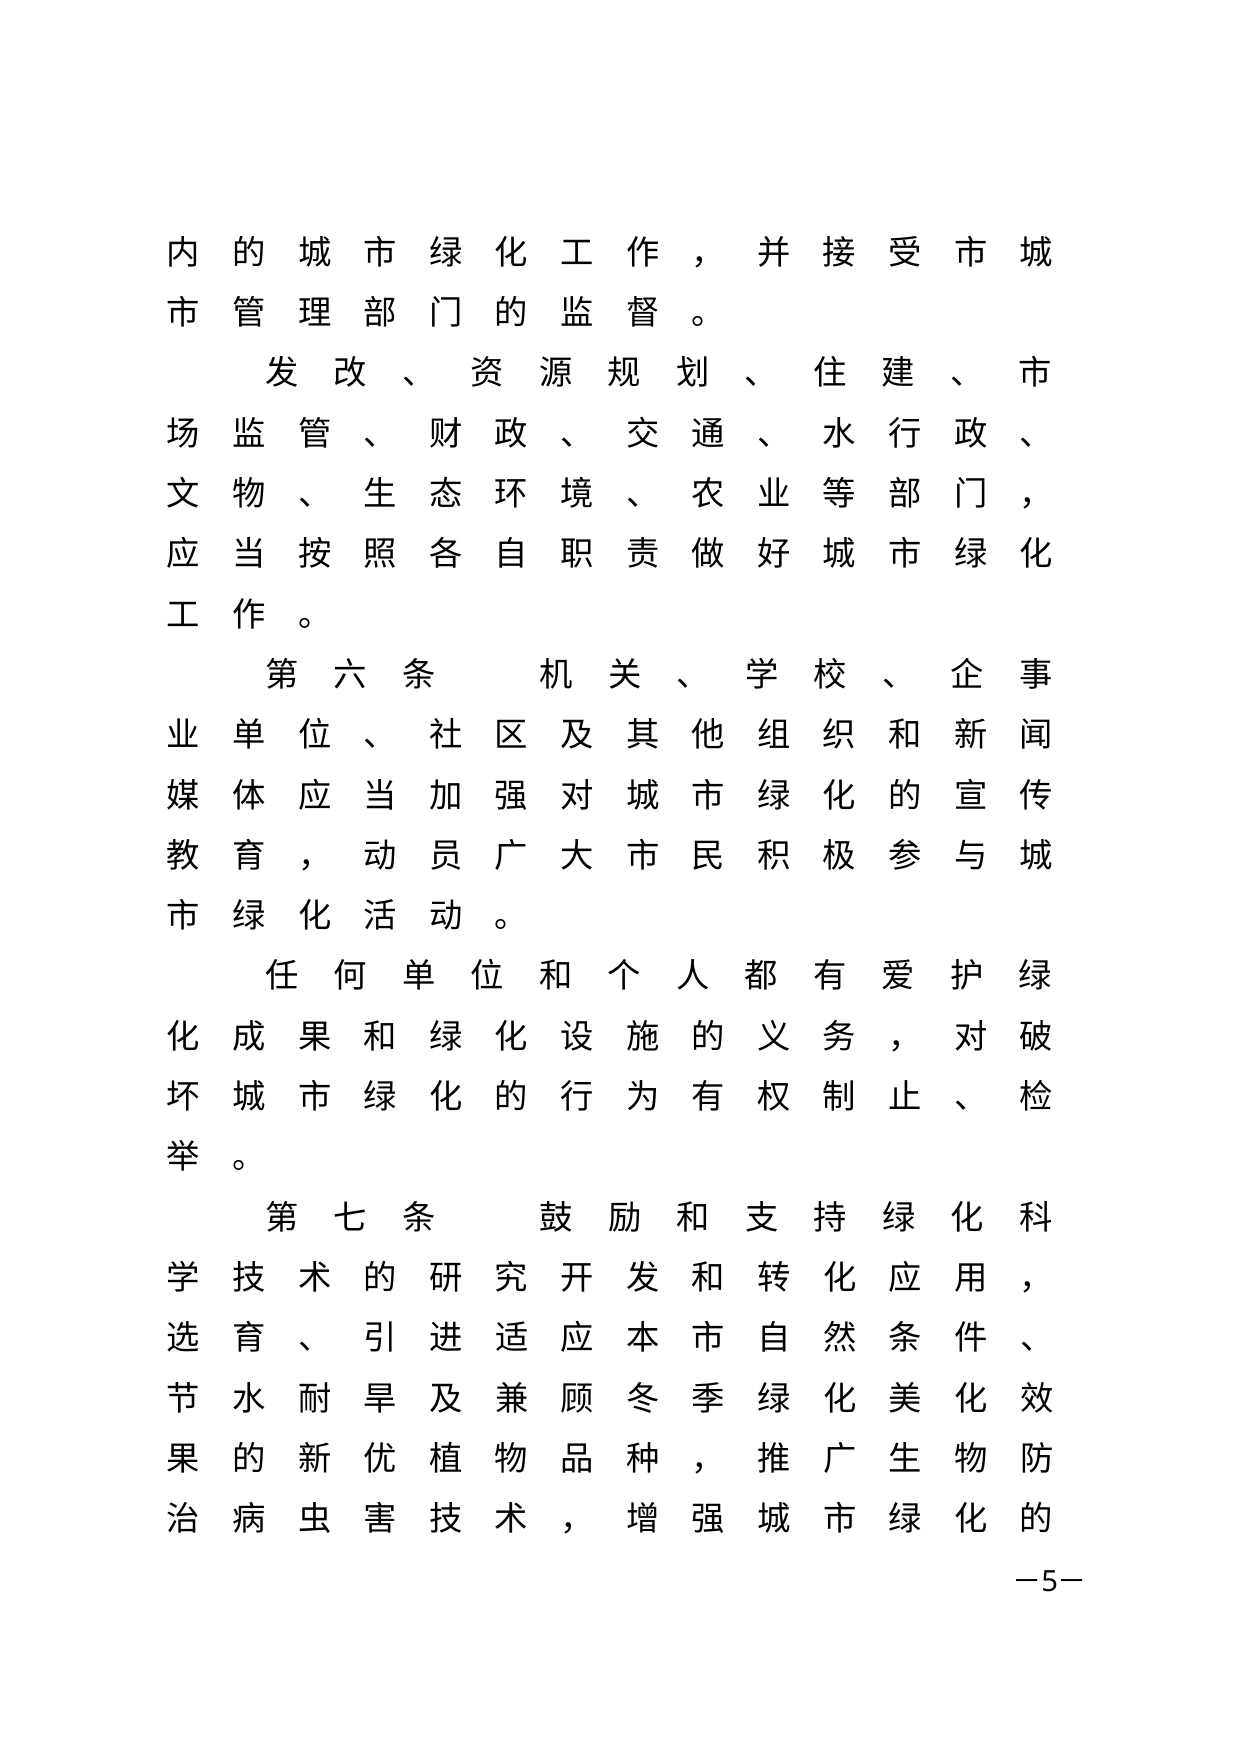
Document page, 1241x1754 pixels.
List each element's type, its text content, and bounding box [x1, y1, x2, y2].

text 任何单位和个人都有爱护绿化成果和绿化设施的义务，对破坏城市绿化的行为有权制止、检举。 [167, 943, 1085, 1184]
text 发改、资源规划、住建、市场监管、财政、交通、水行政、文物、生态环境、农业等部门，应当按照各自职责做好城市绿化工作。 [167, 340, 1085, 642]
text 第六条 机关、学校、企事业单位、社区及其他组织和新闻媒体应当加强对城市绿化的宣传教育，动员广大市民积极参与城市绿化活动。 [167, 642, 1085, 943]
text 开发区管理委员会根据市城市管理部门的委托，负责本辖区内的城市绿化工作，并接受市城市管理部门的监督。 [167, 219, 1085, 340]
text 第七条 鼓励和支持绿化科学技术的研究开发和转化应用，选育、引进适应本市自然条件、节水耐旱及兼顾冬季绿化美化效果的新优植物品种，推广生物防治病虫害技术，增强城市绿化的科学性和观赏性。 [167, 1184, 1085, 1546]
